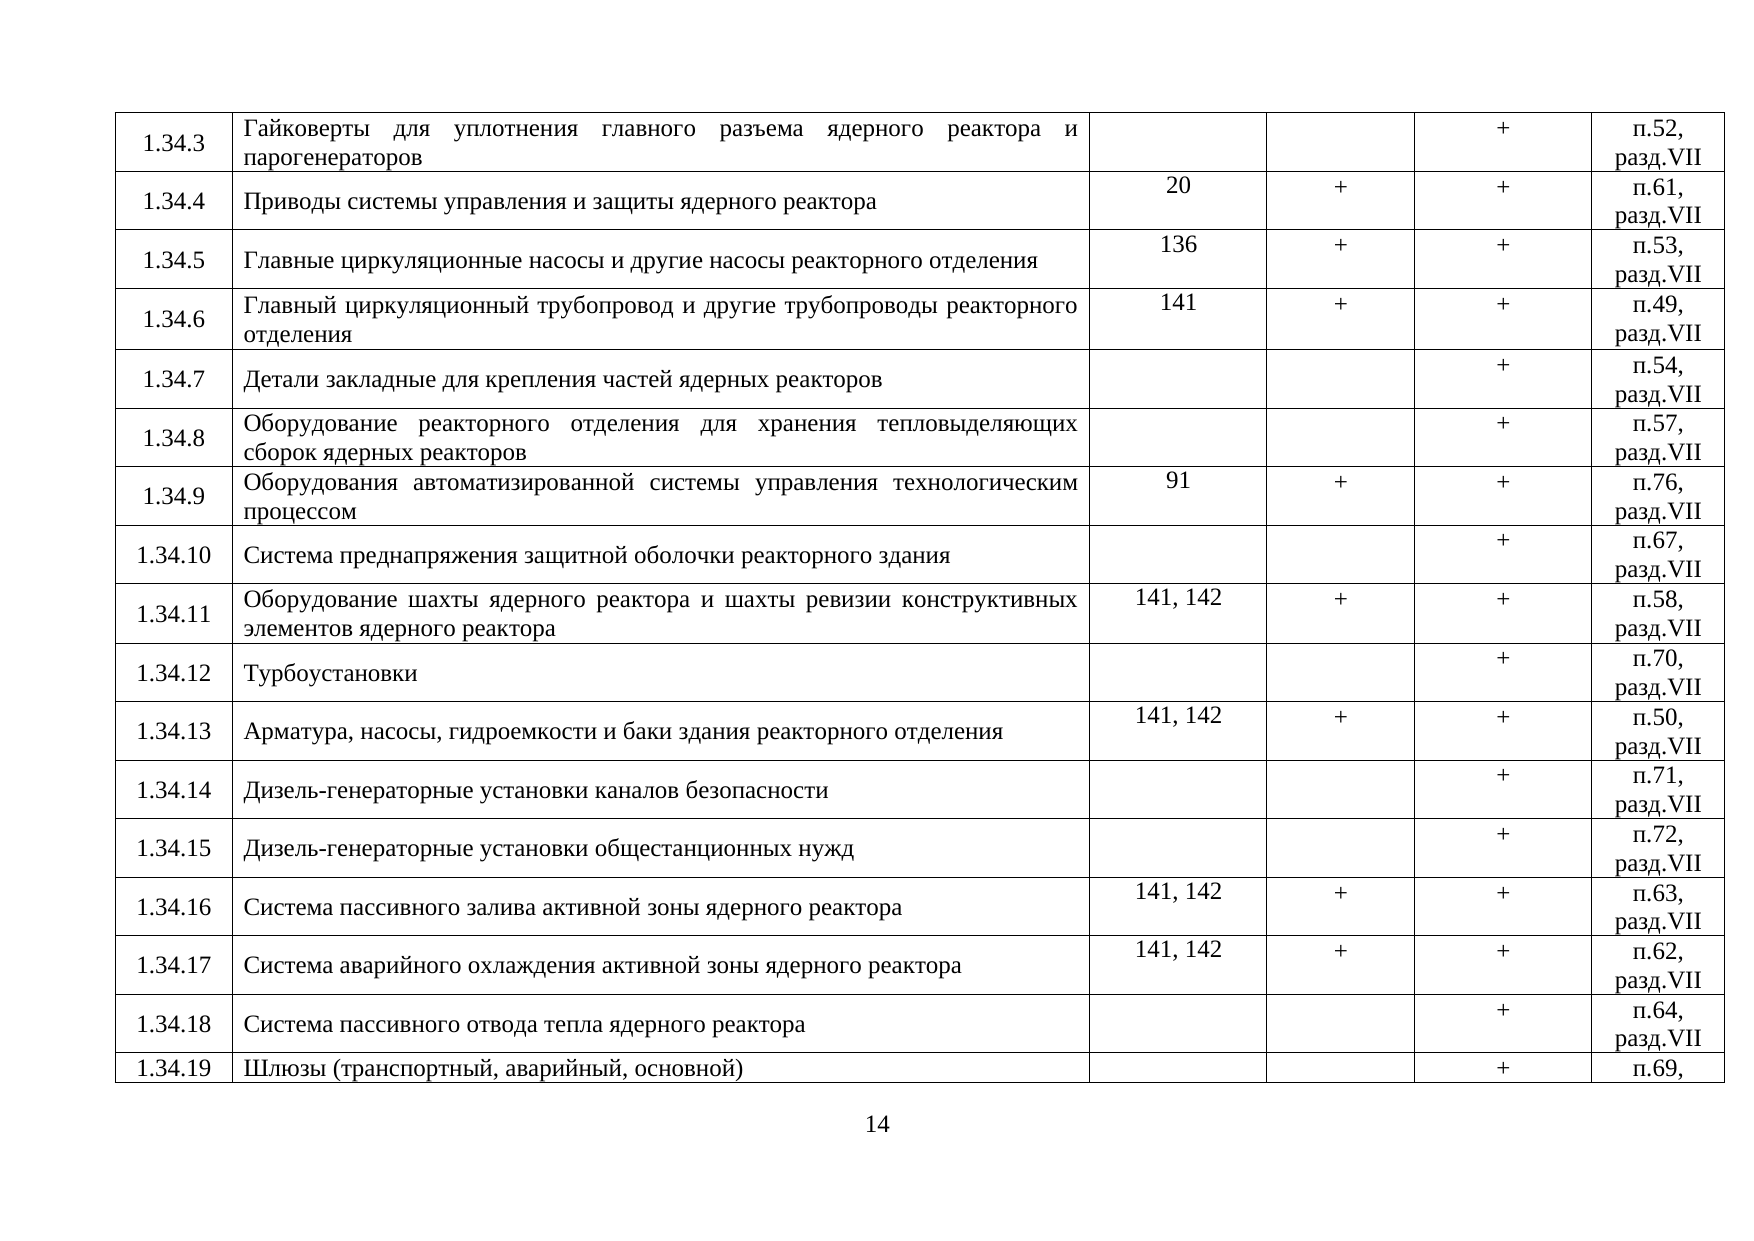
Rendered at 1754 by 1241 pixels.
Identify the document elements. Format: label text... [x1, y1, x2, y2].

table_cell + [1415, 289, 1591, 349]
table_cell [1090, 1053, 1266, 1082]
table_cell [1267, 409, 1414, 466]
table_cell п.76, разд.VII [1592, 467, 1724, 524]
table_cell [1090, 113, 1266, 171]
table_cell Оборудование реакторного отделения для хранения тепловыделяющих сборок ядерных реакторов [233, 409, 1089, 466]
table_cell 1.34.4 [116, 172, 232, 229]
table_cell [1267, 350, 1414, 407]
table_cell 1.34.3 [116, 113, 232, 171]
table_cell + [1415, 467, 1591, 524]
table_cell + [1415, 584, 1591, 642]
table_cell [1090, 409, 1266, 466]
table_cell п.57, разд.VII [1592, 409, 1724, 466]
table_cell + [1267, 584, 1414, 642]
table_cell + [1267, 936, 1414, 994]
table_cell + [1267, 467, 1414, 524]
table_cell 1.34.19 [116, 1053, 232, 1082]
table_cell + [1267, 289, 1414, 349]
table_cell + [1415, 526, 1591, 583]
table_cell 1.34.6 [116, 289, 232, 349]
table_cell + [1415, 409, 1591, 466]
table_cell + [1415, 644, 1591, 701]
table_cell Оборудование шахты ядерного реактора и шахты ревизии конструктивных элементов ядерного реактора [233, 584, 1089, 642]
table_cell [1090, 350, 1266, 407]
table_cell [1267, 761, 1414, 818]
table_cell 1.34.13 [116, 702, 232, 759]
table_cell [1090, 995, 1266, 1052]
table_cell Главные циркуляционные насосы и другие насосы реакторного отделения [233, 230, 1089, 288]
table_cell п.70, разд.VII [1592, 644, 1724, 701]
table_cell 141, 142 [1090, 702, 1266, 759]
table_cell [1267, 1053, 1414, 1082]
table_cell 1.34.12 [116, 644, 232, 701]
table_cell Система аварийного охлаждения активной зоны ядерного реактора [233, 936, 1089, 994]
table_cell Приводы системы управления и защиты ядерного реактора [233, 172, 1089, 229]
table_cell 1.34.10 [116, 526, 232, 583]
table_cell 1.34.16 [116, 878, 232, 935]
table_cell + [1415, 995, 1591, 1052]
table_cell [233, 1053, 1089, 1082]
table_cell + [1415, 878, 1591, 935]
table_cell 1.34.9 [116, 467, 232, 524]
table_cell + [1415, 113, 1591, 171]
table_cell п.52, разд.VII [1592, 113, 1724, 171]
table_cell п.69, разд.VII [1592, 1053, 1724, 1082]
table_cell 1.34.5 [116, 230, 232, 288]
table_cell 1.34.7 [116, 350, 232, 407]
table_cell Дизель-генераторные установки общестанционных нужд [233, 819, 1089, 877]
table_cell 20 [1090, 172, 1266, 229]
table_cell + [1415, 1053, 1591, 1082]
table_cell Дизель-генераторные установки каналов безопасности [233, 761, 1089, 818]
table_cell + [1267, 878, 1414, 935]
table_cell 1.34.15 [116, 819, 232, 877]
table_cell + [1415, 172, 1591, 229]
table_cell п.67, разд.VII [1592, 526, 1724, 583]
table_cell 1.34.14 [116, 761, 232, 818]
table_cell Система пассивного отвода тепла ядерного реактора [233, 995, 1089, 1052]
table_cell [1090, 819, 1266, 877]
table_cell [1267, 644, 1414, 701]
table_cell п.54, разд.VII [1592, 350, 1724, 407]
table_cell + [1267, 172, 1414, 229]
table_cell + [1267, 702, 1414, 759]
table_cell + [1415, 761, 1591, 818]
table_cell [1090, 761, 1266, 818]
table_cell п.71, разд.VII [1592, 761, 1724, 818]
table_cell 91 [1090, 467, 1266, 524]
table_cell 136 [1090, 230, 1266, 288]
table_cell [1090, 644, 1266, 701]
table_cell п.49, разд.VII [1592, 289, 1724, 349]
table_cell Главный циркуляционный трубопровод и другие трубопроводы реакторного отделения [233, 289, 1089, 349]
table_cell 1.34.17 [116, 936, 232, 994]
table_cell + [1415, 350, 1591, 407]
table_cell [1267, 819, 1414, 877]
table_cell 141, 142 [1090, 584, 1266, 642]
table_cell + [1415, 230, 1591, 288]
table_cell Детали закладные для крепления частей ядерных реакторов [233, 350, 1089, 407]
table_cell Система преднапряжения защитной оболочки реакторного здания [233, 526, 1089, 583]
table_cell + [1415, 936, 1591, 994]
table_cell п.63, разд.VII [1592, 878, 1724, 935]
table_cell + [1415, 819, 1591, 877]
table_cell [1267, 995, 1414, 1052]
table_cell [1267, 113, 1414, 171]
table_cell Арматура, насосы, гидроемкости и баки здания реакторного отделения [233, 702, 1089, 759]
table_cell [1267, 526, 1414, 583]
table_cell [1090, 526, 1266, 583]
table_cell 1.34.8 [116, 409, 232, 466]
table_cell п.64, разд.VII [1592, 995, 1724, 1052]
table_cell Турбоустановки [233, 644, 1089, 701]
table_cell Система пассивного залива активной зоны ядерного реактора [233, 878, 1089, 935]
table_cell 141, 142 [1090, 936, 1266, 994]
table_cell 1.34.11 [116, 584, 232, 642]
table_cell + [1267, 230, 1414, 288]
table_cell 1.34.18 [116, 995, 232, 1052]
table_cell 141 [1090, 289, 1266, 349]
table_cell п.50, разд.VII [1592, 702, 1724, 759]
table_cell + [1415, 702, 1591, 759]
table_cell п.62, разд.VII [1592, 936, 1724, 994]
table_cell п.53, разд.VII [1592, 230, 1724, 288]
table_cell п.61, разд.VII [1592, 172, 1724, 229]
table_cell Оборудования автоматизированной системы управления технологическим процессом [233, 467, 1089, 524]
table_cell п.58, разд.VII [1592, 584, 1724, 642]
table_cell 141, 142 [1090, 878, 1266, 935]
table_cell п.72, разд.VII [1592, 819, 1724, 877]
table_cell Гайковерты для уплотнения главного разъема ядерного реактора и парогенераторов [233, 113, 1089, 171]
